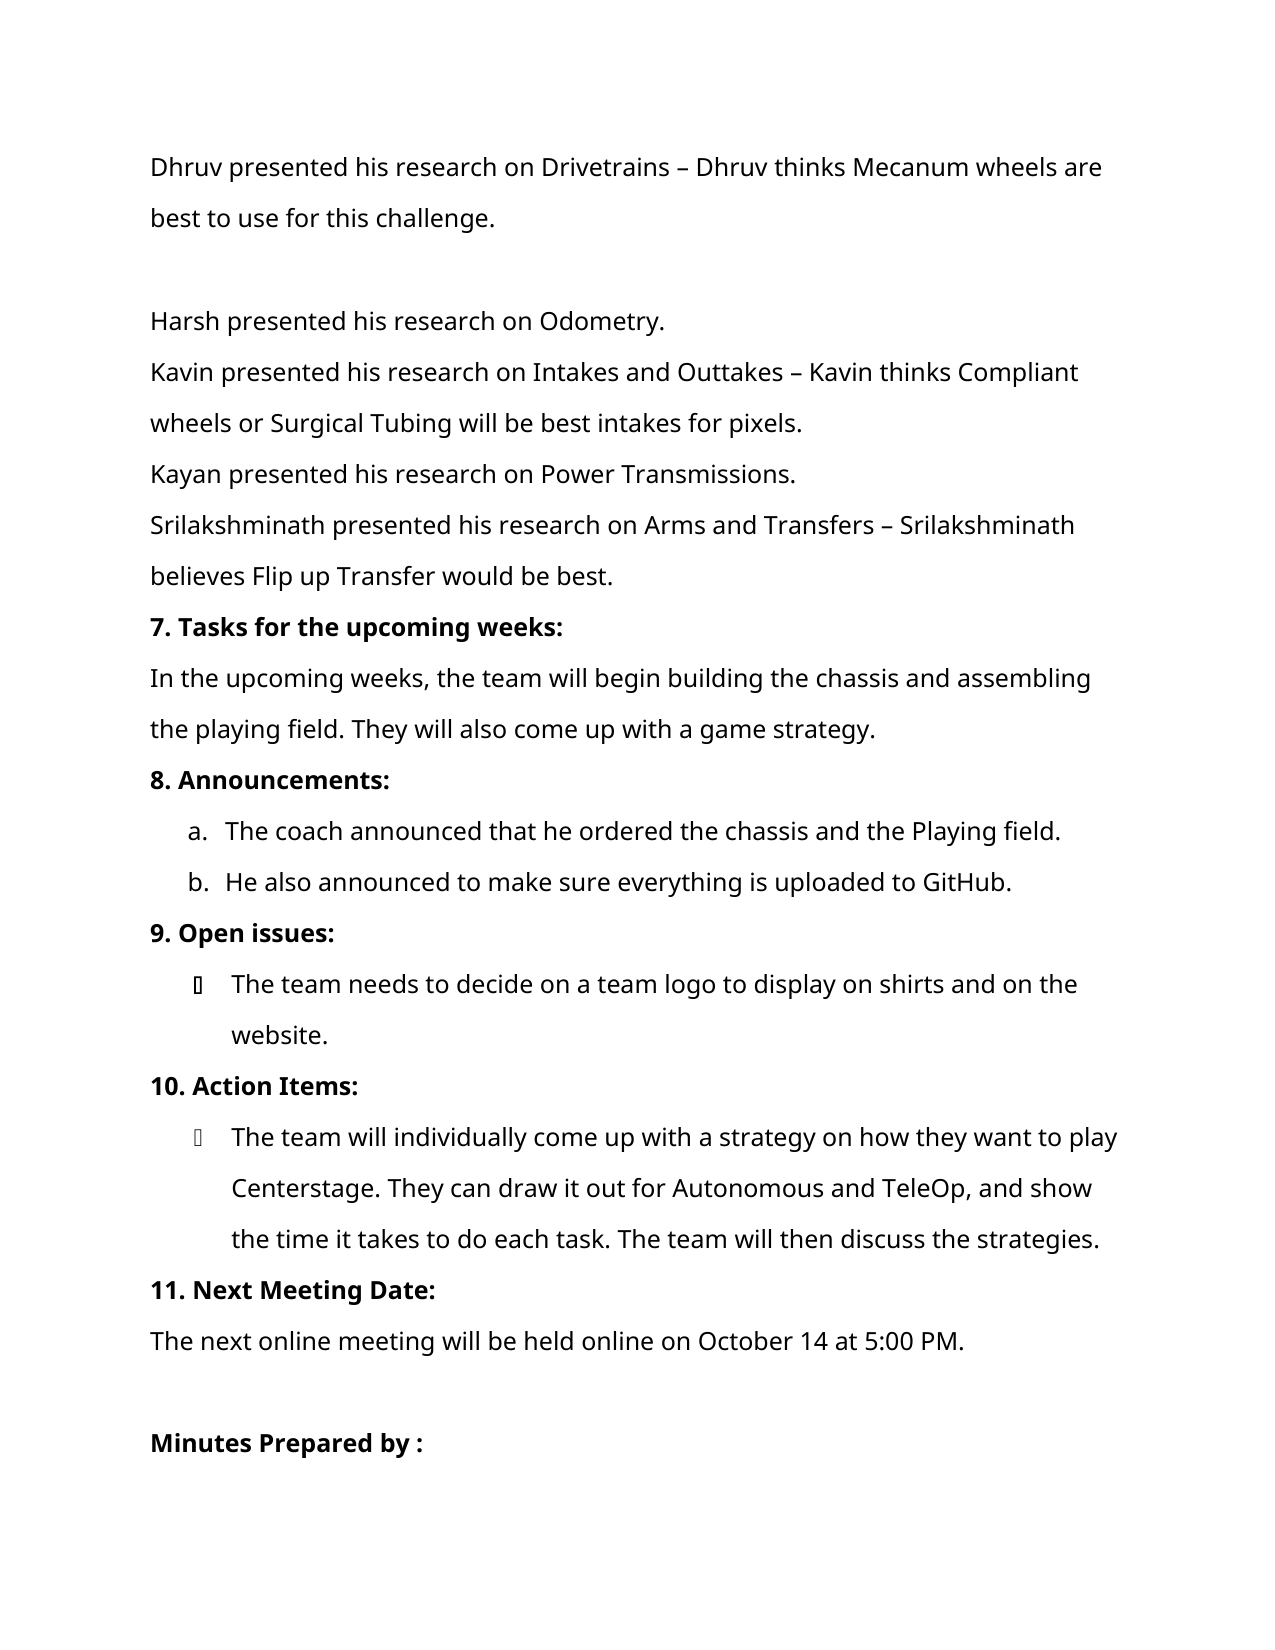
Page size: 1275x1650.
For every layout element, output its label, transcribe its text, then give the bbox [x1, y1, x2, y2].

list The team will individually come up with a strategy on how they want to play Centerstage. They can draw it out for Autonomous and TeleOp, and show the time it takes to do each task. The team will then discuss the strategies. [193, 1120, 1125, 1256]
text Minutes Prepared by : [150, 1426, 1125, 1460]
text 11. Next Meeting Date: [150, 1273, 1125, 1307]
text 10. Action Items: [150, 1069, 1125, 1103]
text In the upcoming weeks, the team will begin building the chassis and assembling the playing field. They will also come up with a game strategy. [150, 660, 1125, 746]
text 9. Open issues: [150, 916, 1125, 950]
text Dhruv presented his research on Drivetrains – Dhruv thinks Mecanum wheels are best to use for this challenge. [150, 150, 1125, 235]
text Kavin presented his research on Intakes and Outtakes – Kavin thinks Compliant wheels or Surgical Tubing will be best intakes for pixels. [150, 354, 1125, 439]
text Harsh presented his research on Odometry. [150, 303, 1125, 337]
text Kayan presented his research on Power Transmissions. [150, 456, 1125, 490]
list The team needs to decide on a team logo to display on shirts and on the website. [193, 967, 1125, 1052]
text Srilakshminath presented his research on Arms and Transfers – Srilakshminath believes Flip up Transfer would be best. [150, 507, 1125, 592]
list He also announced to make sure everything is uploaded to GitHub. [187, 864, 1125, 899]
text 7. Tasks for the upcoming weeks: [150, 609, 1125, 643]
text The next online meeting will be held online on October 14 at 5:00 PM. [150, 1324, 1125, 1358]
text 8. Announcements: [150, 762, 1125, 797]
list The coach announced that he ordered the chassis and the Playing field. [187, 813, 1125, 848]
